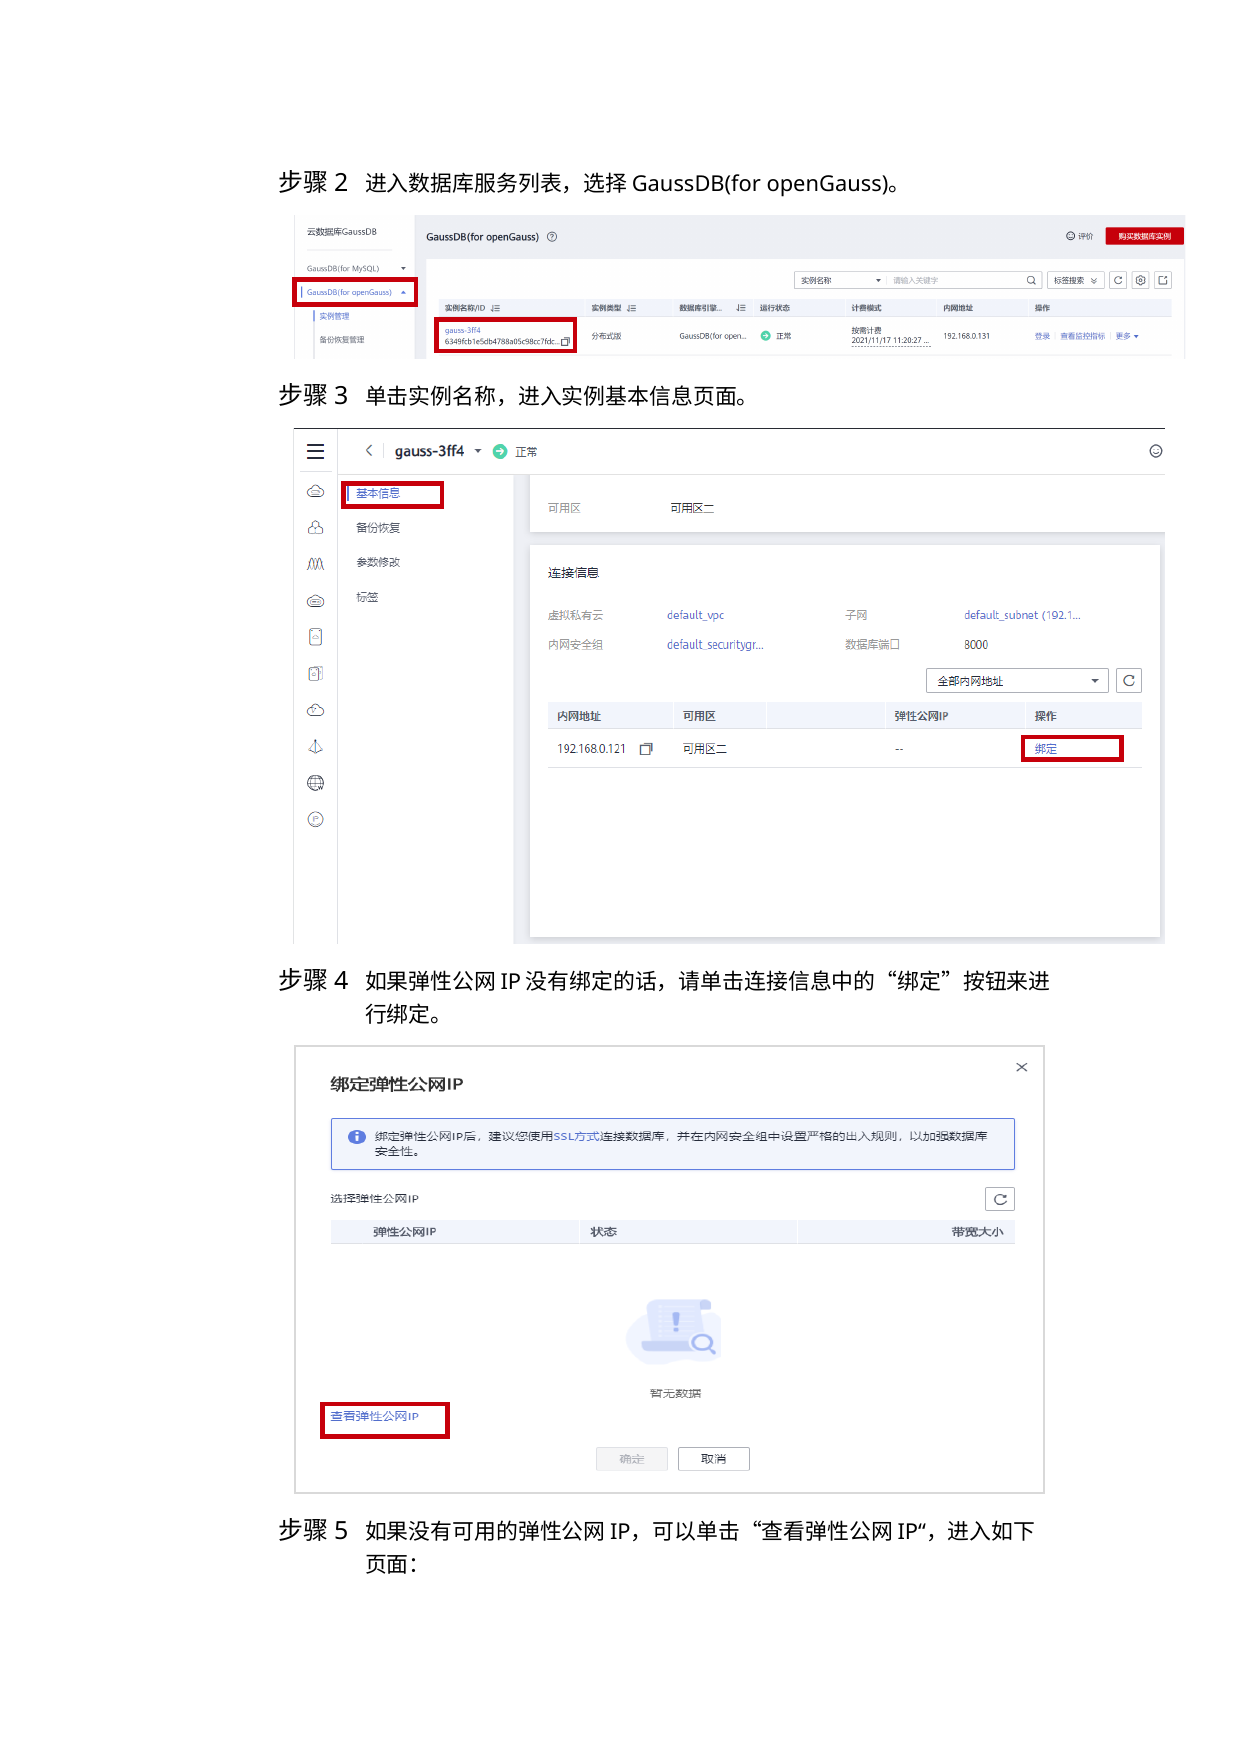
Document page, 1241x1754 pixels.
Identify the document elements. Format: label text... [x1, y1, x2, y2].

picture [293, 428, 1165, 944]
picture [296, 1047, 1043, 1492]
picture [297, 282, 414, 302]
text 进入数据库服务列表，选择GaussDB(for openGauss)。 [348, 162, 1053, 198]
text 如果没有可用的弹性公网IP，可以单击“查看弹性公网IP“，进入如下页面： [348, 1511, 1053, 1578]
text 如果弹性公网IP没有绑定的话，请单击连接信息中的“绑定”按钮来进行绑定。 [348, 961, 1053, 1028]
picture [293, 215, 1186, 359]
text 单击实例名称，进入实例基本信息页面。 [348, 376, 1053, 412]
